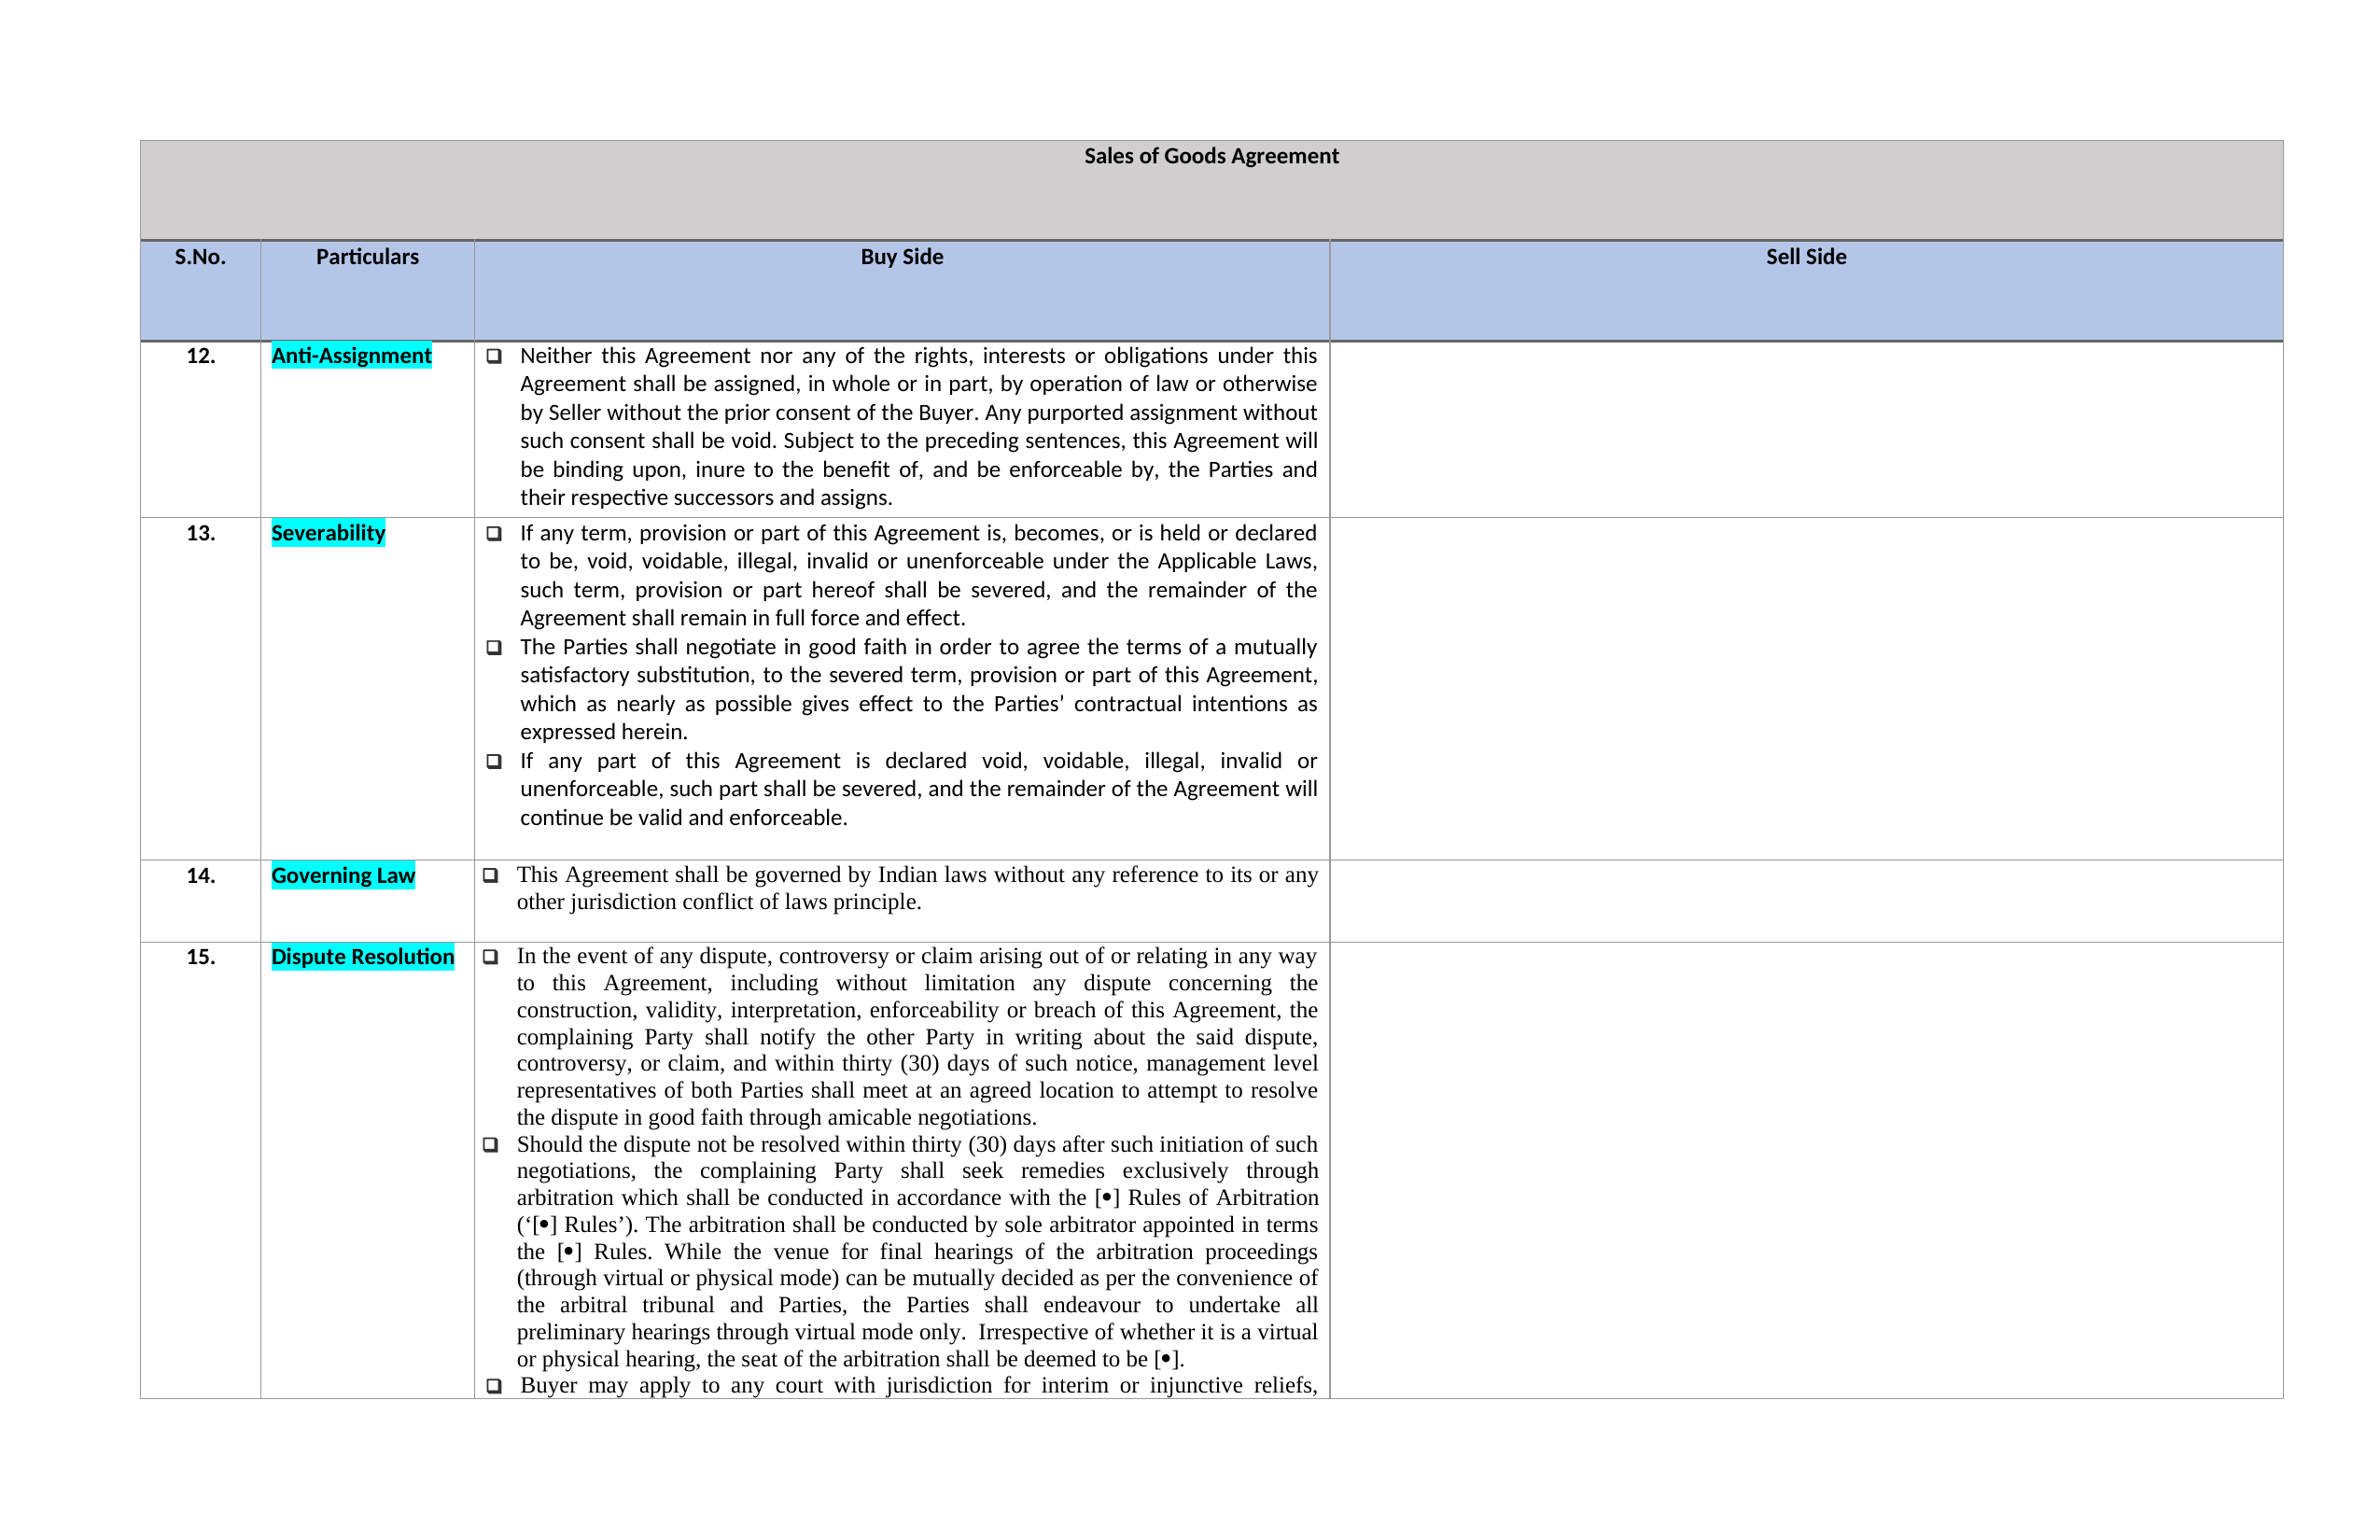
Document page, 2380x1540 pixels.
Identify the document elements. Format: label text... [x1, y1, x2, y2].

table_cell Neither this Agreement nor any of the rights, interests or obligations under this Agreement shall be assigned, in whole or in part, by operation of law or otherwise by Seller without the prior consent of the Buyer. Any purported assignment without such consent shall be void. Subject to the preceding sentences, this Agreement will be binding upon, inure to the benefit of, and be enforceable by, the Parties and their respective successors and assigns. [475, 343, 1329, 517]
table_cell [1331, 518, 2283, 860]
table_cell Sell Side [1331, 242, 2283, 340]
table_header Sales of Goods Agreement [141, 141, 2283, 239]
table_cell [1331, 343, 2283, 517]
table_cell This Agreement shall be governed by Indian laws without any reference to its or any other jurisdiction conflict of laws principle. [475, 861, 1329, 941]
table_cell Anti-Assignment [261, 343, 474, 517]
table_cell Severability [261, 518, 474, 860]
table_cell [141, 943, 260, 1398]
table_cell Buy Side [475, 242, 1329, 340]
table_cell [1331, 861, 2283, 941]
table_cell Particulars [261, 242, 474, 340]
table_cell [1331, 943, 2283, 1398]
table_cell Governing Law [261, 861, 474, 941]
table_cell [141, 861, 260, 941]
table_cell Dispute Resolution [261, 943, 474, 1398]
table_cell [141, 518, 260, 860]
table_cell [141, 343, 260, 517]
table_cell S.No. [141, 242, 260, 340]
table_cell If any term, provision or part of this Agreement is, becomes, or is held or declared to be, void, voidable, illegal, invalid or unenforceable under the Applicable Laws, such term, provision or part hereof shall be severed, and the remainder of the Agreement shall remain in full force and effect. The Parties shall negotiate in good faith in order to agree the terms of a mutually satisfactory substitution, to the severed term, provision or part of this Agreement, which as nearly as possible gives effect to the Parties’ contractual intentions as expressed herein. If any part of this Agreement is declared void, voidable, illegal, invalid or unenforceable, such part shall be severed, and the remainder of the Agreement will continue be valid and enforceable. [475, 518, 1329, 860]
